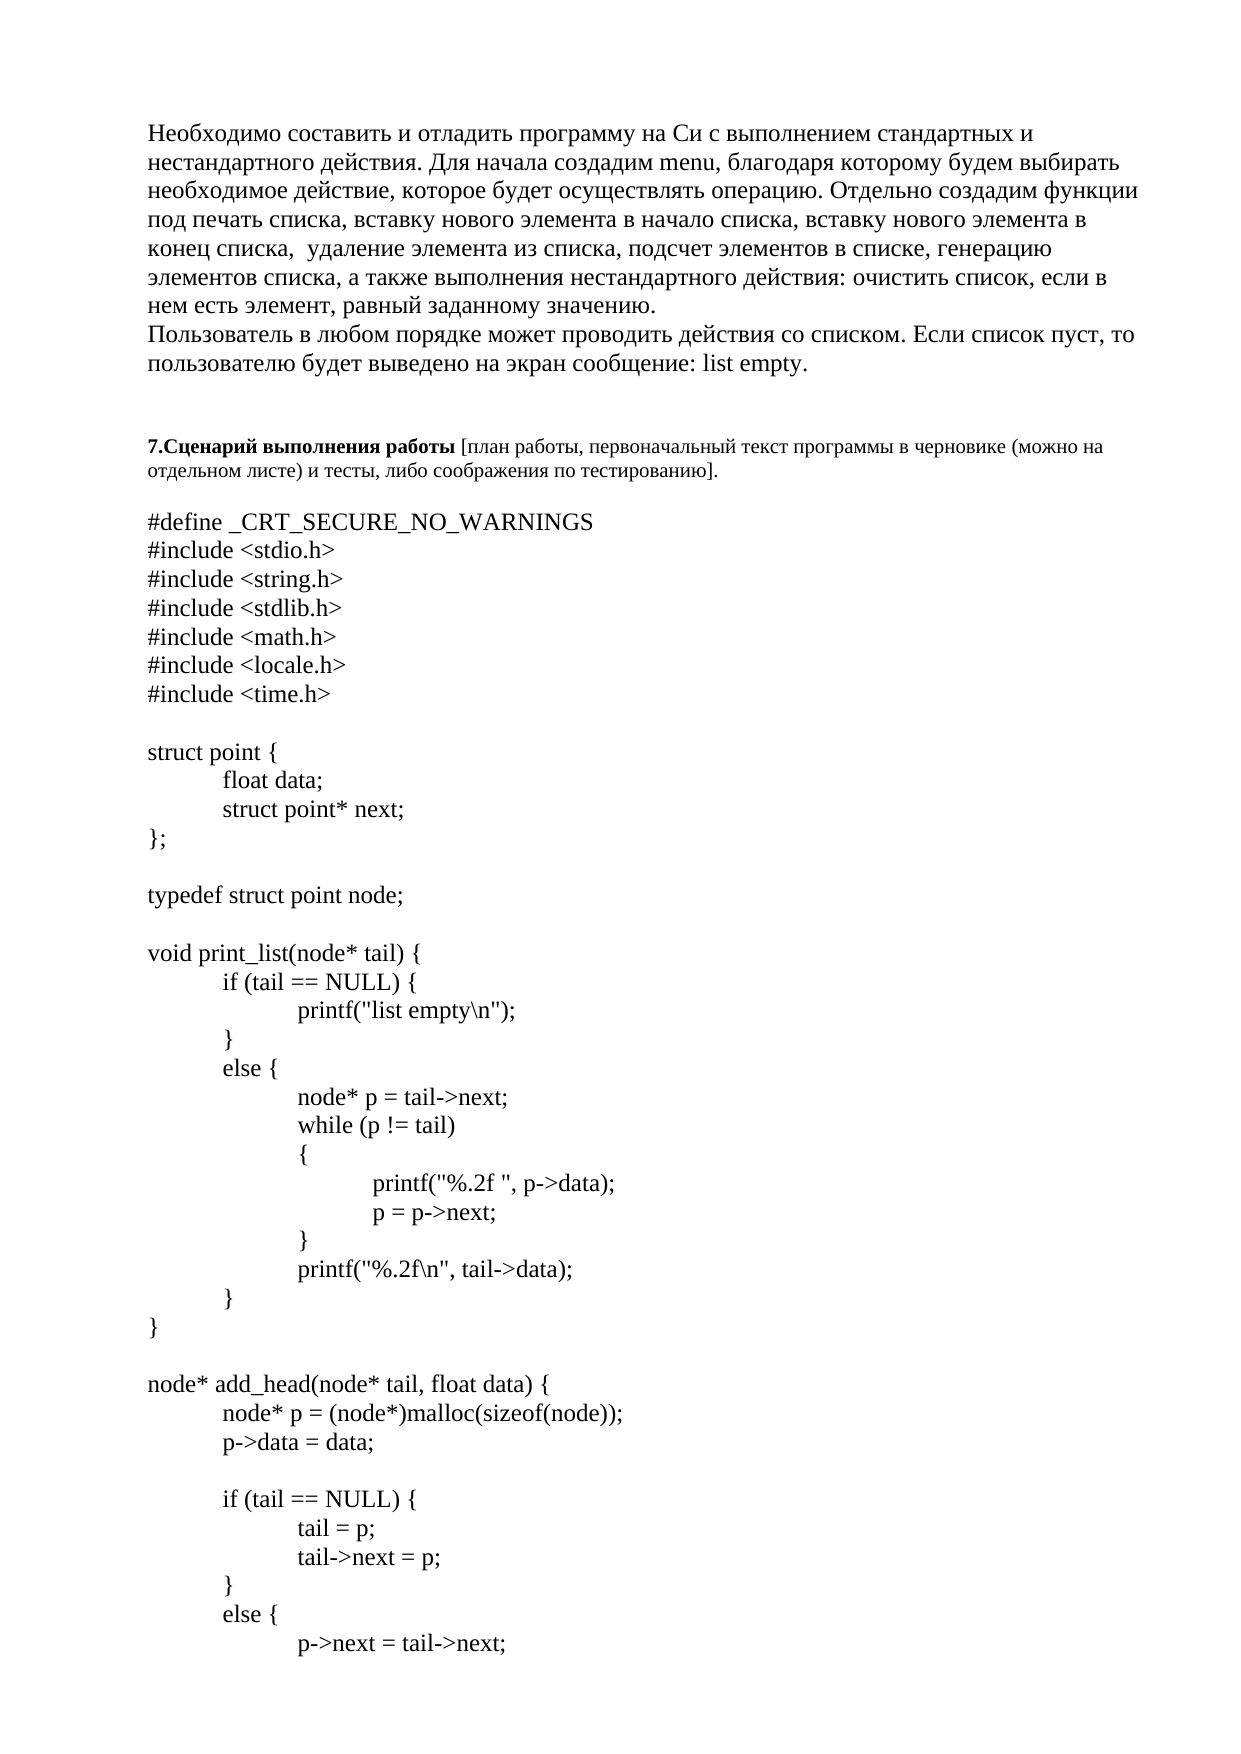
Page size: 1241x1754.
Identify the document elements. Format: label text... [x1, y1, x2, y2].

text while (p != tail) [147, 1110, 1152, 1139]
text }; [147, 823, 1152, 852]
text #include <string.h> [147, 564, 1152, 593]
text struct point* next; [147, 794, 1152, 823]
text #include <locale.h> [147, 650, 1152, 679]
text node* p = (node*)malloc(sizeof(node)); [147, 1398, 1152, 1427]
text { [147, 1139, 1152, 1168]
text p->data = data; [147, 1427, 1152, 1455]
list 7.Сценарий выполнения работы [план работы, первоначальный текст программы в черновике (можно на отдельном листе) и тесты, либо соображения по тестированию]. [147, 434, 1152, 482]
text } [147, 1570, 1152, 1599]
text tail = p; [147, 1513, 1152, 1542]
text #include <time.h> [147, 679, 1152, 708]
text tail->next = p; [147, 1542, 1152, 1570]
text #include <stdio.h> [147, 535, 1152, 564]
text p->next = tail->next; [147, 1628, 1152, 1657]
text printf("list empty\n"); [147, 995, 1152, 1024]
text if (tail == NULL) { [147, 967, 1152, 995]
text p = p->next; [147, 1197, 1152, 1225]
text printf("%.2f\n", tail->data); [147, 1254, 1152, 1283]
text float data; [147, 765, 1152, 794]
text struct point { [147, 737, 1152, 765]
text } [147, 1024, 1152, 1053]
text typedef struct point node; [147, 880, 1152, 909]
text } [147, 1283, 1152, 1312]
text node* add_head(node* tail, float data) { [147, 1369, 1152, 1398]
text printf("%.2f ", p->data); [147, 1168, 1152, 1197]
text } [147, 1225, 1152, 1254]
text #include <stdlib.h> [147, 593, 1152, 622]
text } [147, 1312, 1152, 1340]
text node* p = tail->next; [147, 1082, 1152, 1110]
text else { [147, 1053, 1152, 1082]
text Необходимо составить и отладить программу на Си с выполнением стандартных и нестандартного действия. Для начала создадим menu, благодаря которому будем выбирать необходимое действие, которое будет осуществлять операцию. Отдельно создадим функции под печать списка, вставку нового элемента в начало списка, вставку нового элемента в конец списка, удаление элемента из списка, подсчет элементов в списке, генерацию элементов списка, а также выполнения нестандартного действия: очистить список, если в нем есть элемент, равный заданному значению. [147, 118, 1152, 319]
text if (tail == NULL) { [147, 1484, 1152, 1513]
text #define _CRT_SECURE_NO_WARNINGS [147, 507, 1152, 535]
text else { [147, 1599, 1152, 1628]
text Пользователь в любом порядке может проводить действия со списком. Если список пуст, то пользователю будет выведено на экран сообщение: list empty. [147, 319, 1152, 377]
text #include <math.h> [147, 622, 1152, 650]
text void print_list(node* tail) { [147, 938, 1152, 967]
